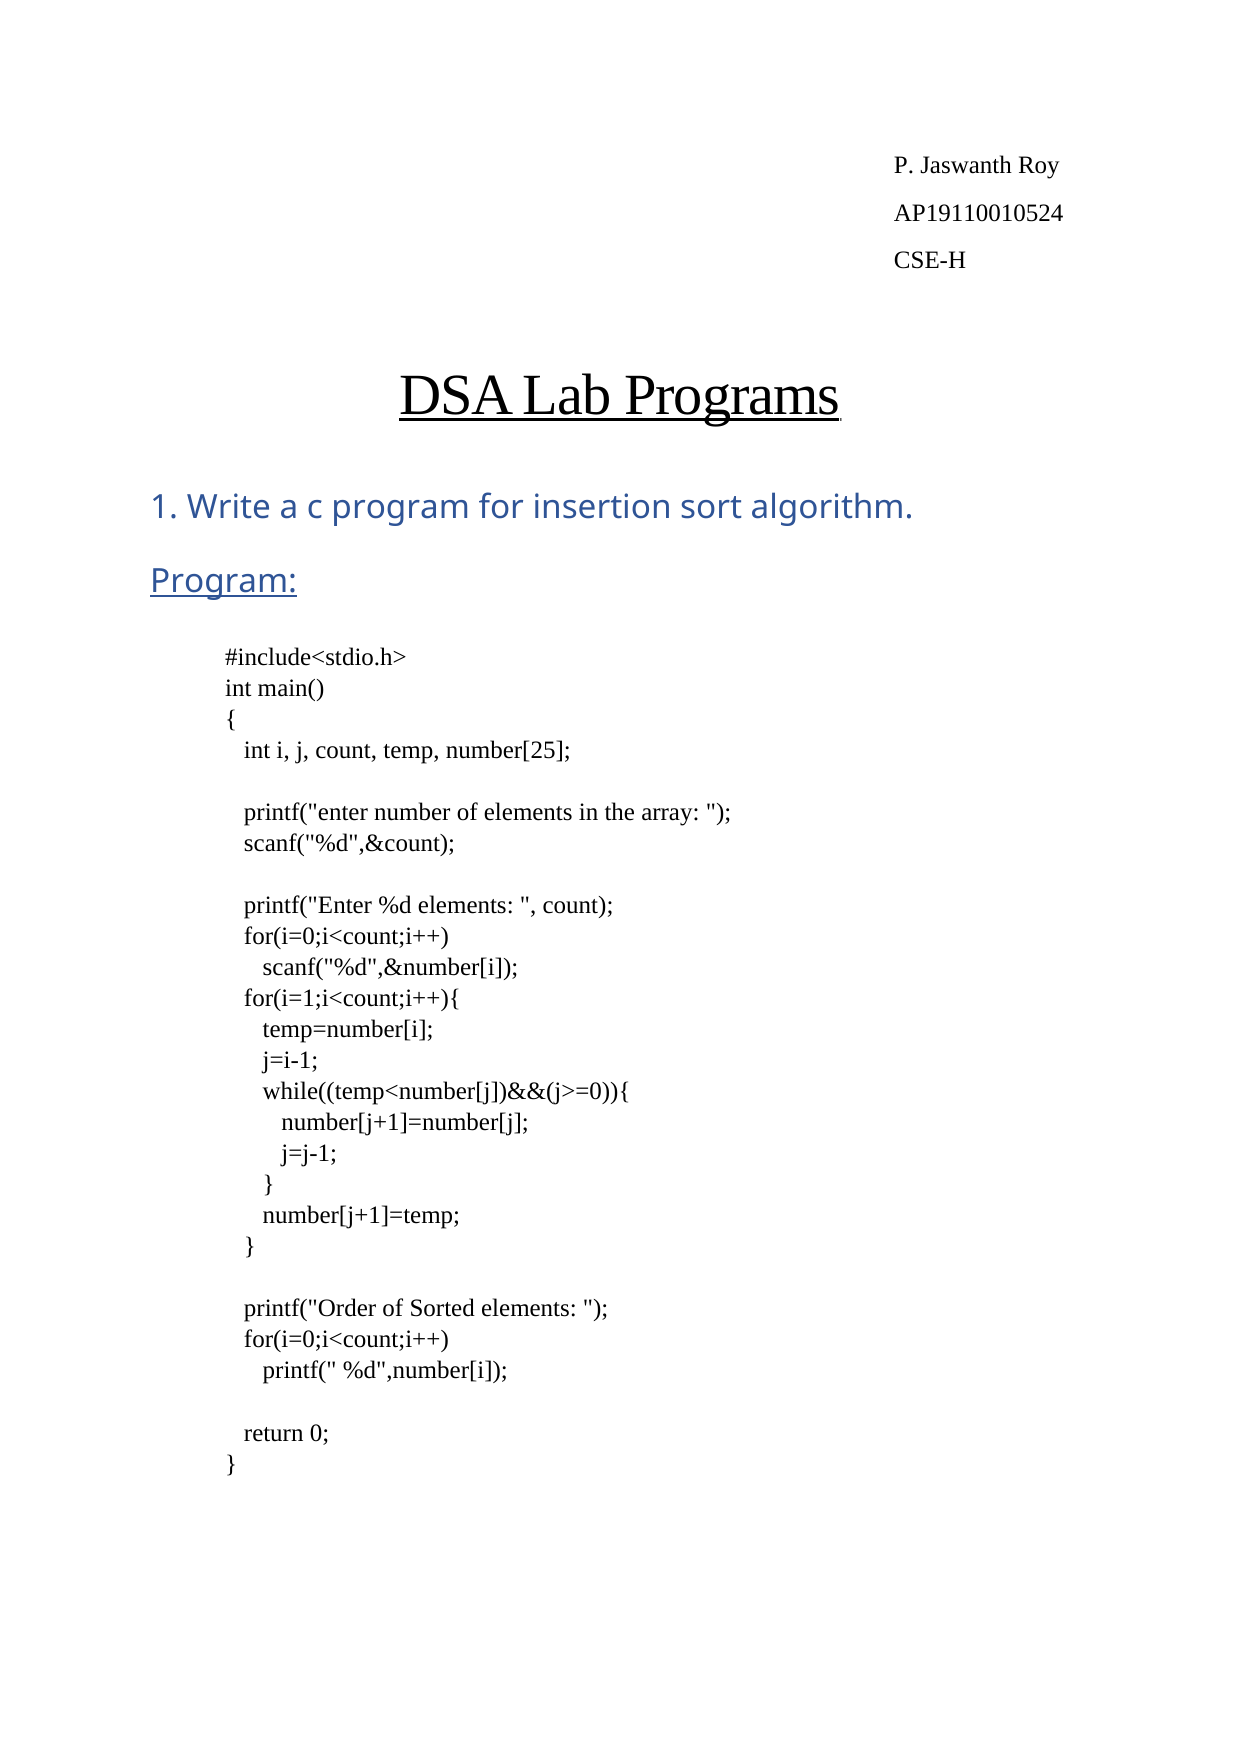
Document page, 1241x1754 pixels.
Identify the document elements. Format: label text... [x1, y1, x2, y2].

list scanf("%d",&number[i]); [225, 952, 1090, 981]
list number[j+1]=number[j]; [225, 1107, 1090, 1136]
list #include<stdio.h> [225, 642, 1090, 670]
list printf(" %d",number[i]); [225, 1356, 1090, 1384]
list scanf("%d",&count); [225, 828, 1090, 857]
text AP19110010524 [150, 198, 1090, 226]
list int i, j, count, temp, number[25]; [225, 735, 1090, 763]
list temp=number[i]; [225, 1014, 1090, 1043]
list for(i=0;i<count;i++) [225, 921, 1090, 950]
list } [225, 1231, 1090, 1260]
list while((temp<number[j])&&(j>=0)){ [225, 1076, 1090, 1105]
text CSE-H [150, 245, 1090, 274]
list for(i=0;i<count;i++) [225, 1324, 1090, 1353]
list printf("enter number of elements in the array: "); [225, 797, 1090, 826]
list return 0; [225, 1418, 1090, 1446]
list j=i-1; [225, 1045, 1090, 1074]
list } [225, 1449, 1090, 1477]
subtitle 1. Write a c program for insertion sort algorithm. [150, 482, 1090, 528]
list number[j+1]=temp; [225, 1200, 1090, 1229]
list int main() [225, 673, 1090, 701]
list for(i=1;i<count;i++){ [225, 983, 1090, 1012]
list j=j-1; [225, 1138, 1090, 1167]
list } [225, 1169, 1090, 1198]
list printf("Order of Sorted elements: "); [225, 1293, 1090, 1322]
title DSA Lab Programs [150, 360, 1090, 427]
text P. Jaswanth Roy [150, 150, 1090, 179]
list printf("Enter %d elements: ", count); [225, 890, 1090, 919]
list { [225, 704, 1090, 732]
subtitle Program: [150, 556, 1090, 602]
